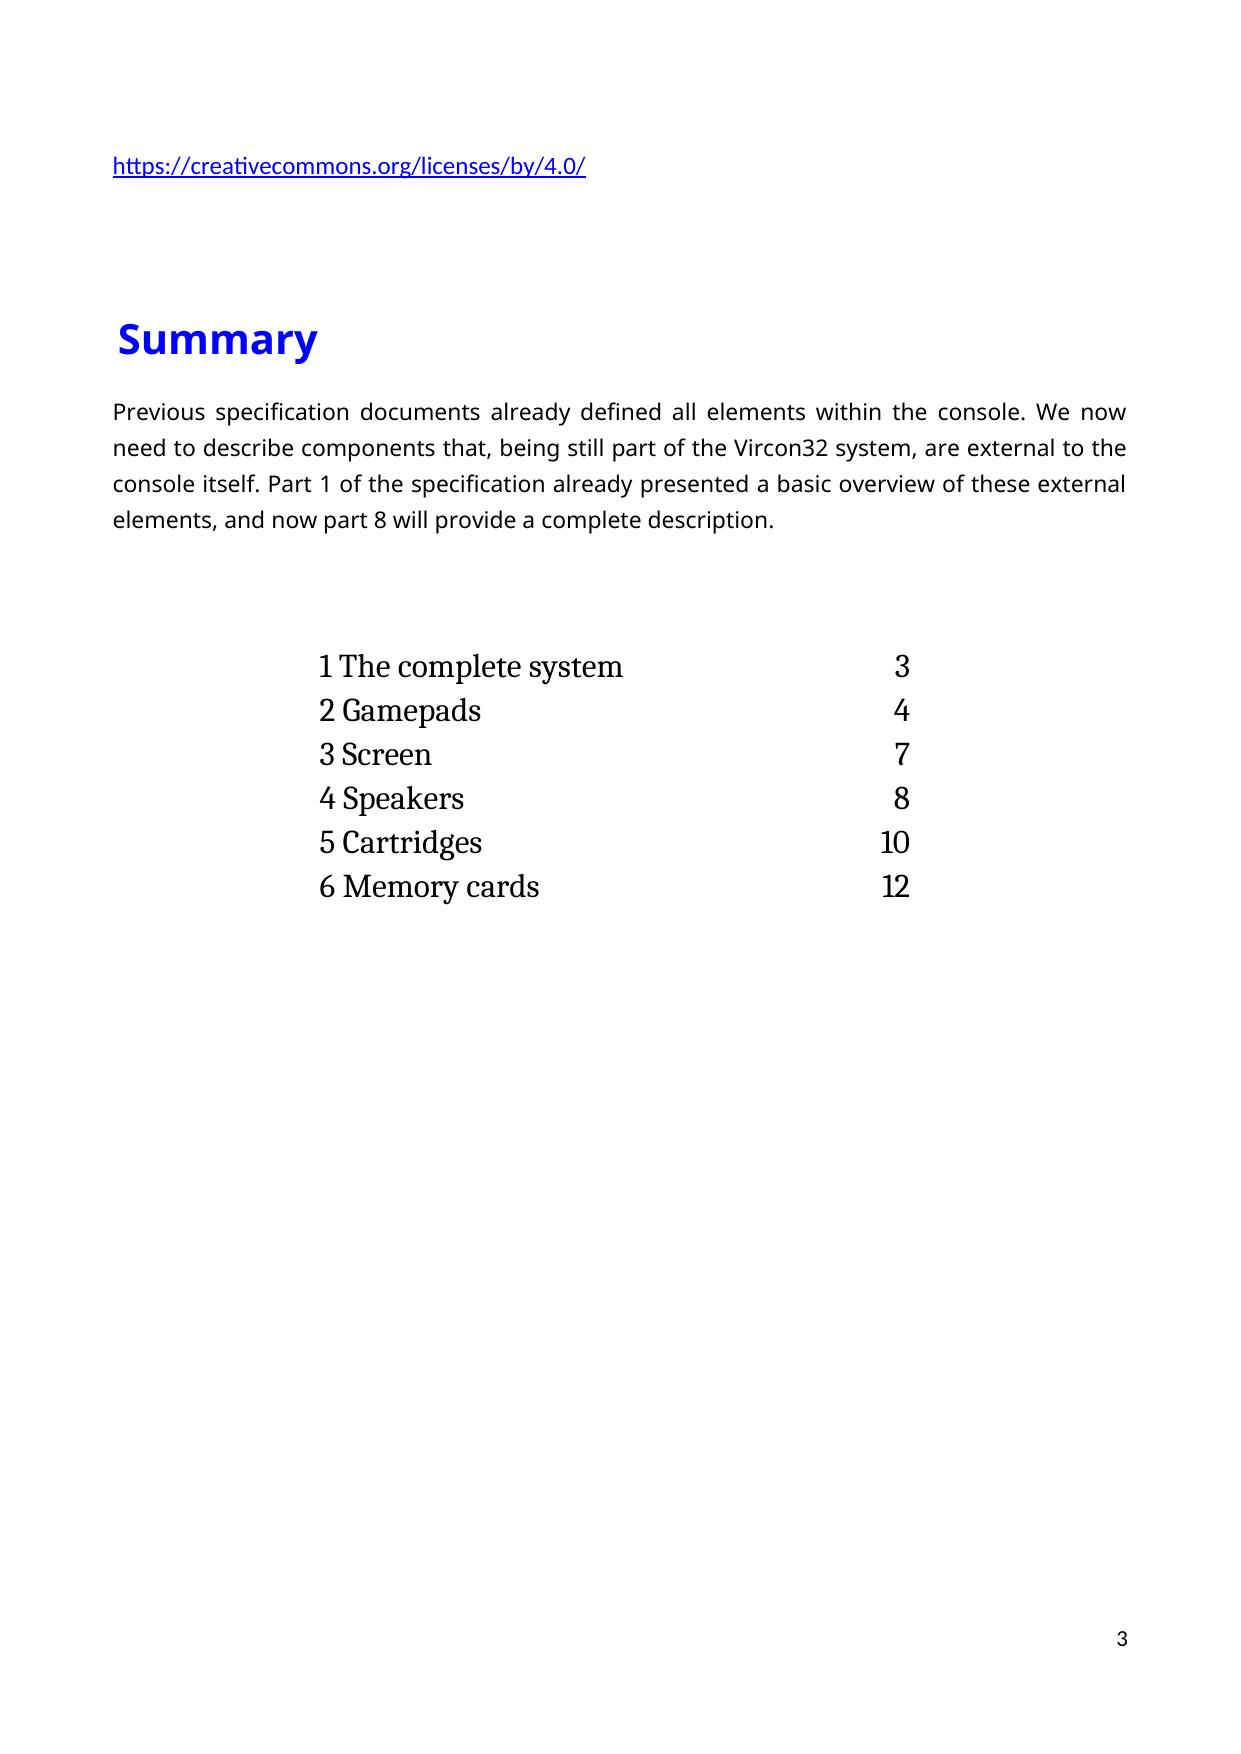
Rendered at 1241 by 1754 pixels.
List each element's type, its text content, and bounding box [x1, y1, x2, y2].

text 1 The complete system 3 [319, 647, 910, 686]
text https://creativecommons.org/licenses/by/4.0/ [112, 150, 1128, 181]
text 2 Gamepads 4 [319, 692, 910, 730]
text 4 Speakers 8 [319, 780, 910, 818]
text Summary [112, 310, 1128, 367]
text 3 Screen 7 [319, 736, 910, 774]
text 6 Memory cards 12 [319, 868, 910, 906]
text Previous specification documents already defined all elements within the console. We now need to describe components that, being still part of the Vircon32 system, are external to the console itself. Part 1 of the specification already presented a basic overview of these external elements, and now part 8 will provide a complete description. [112, 396, 1128, 535]
text 5 Cartridges 10 [319, 824, 910, 862]
